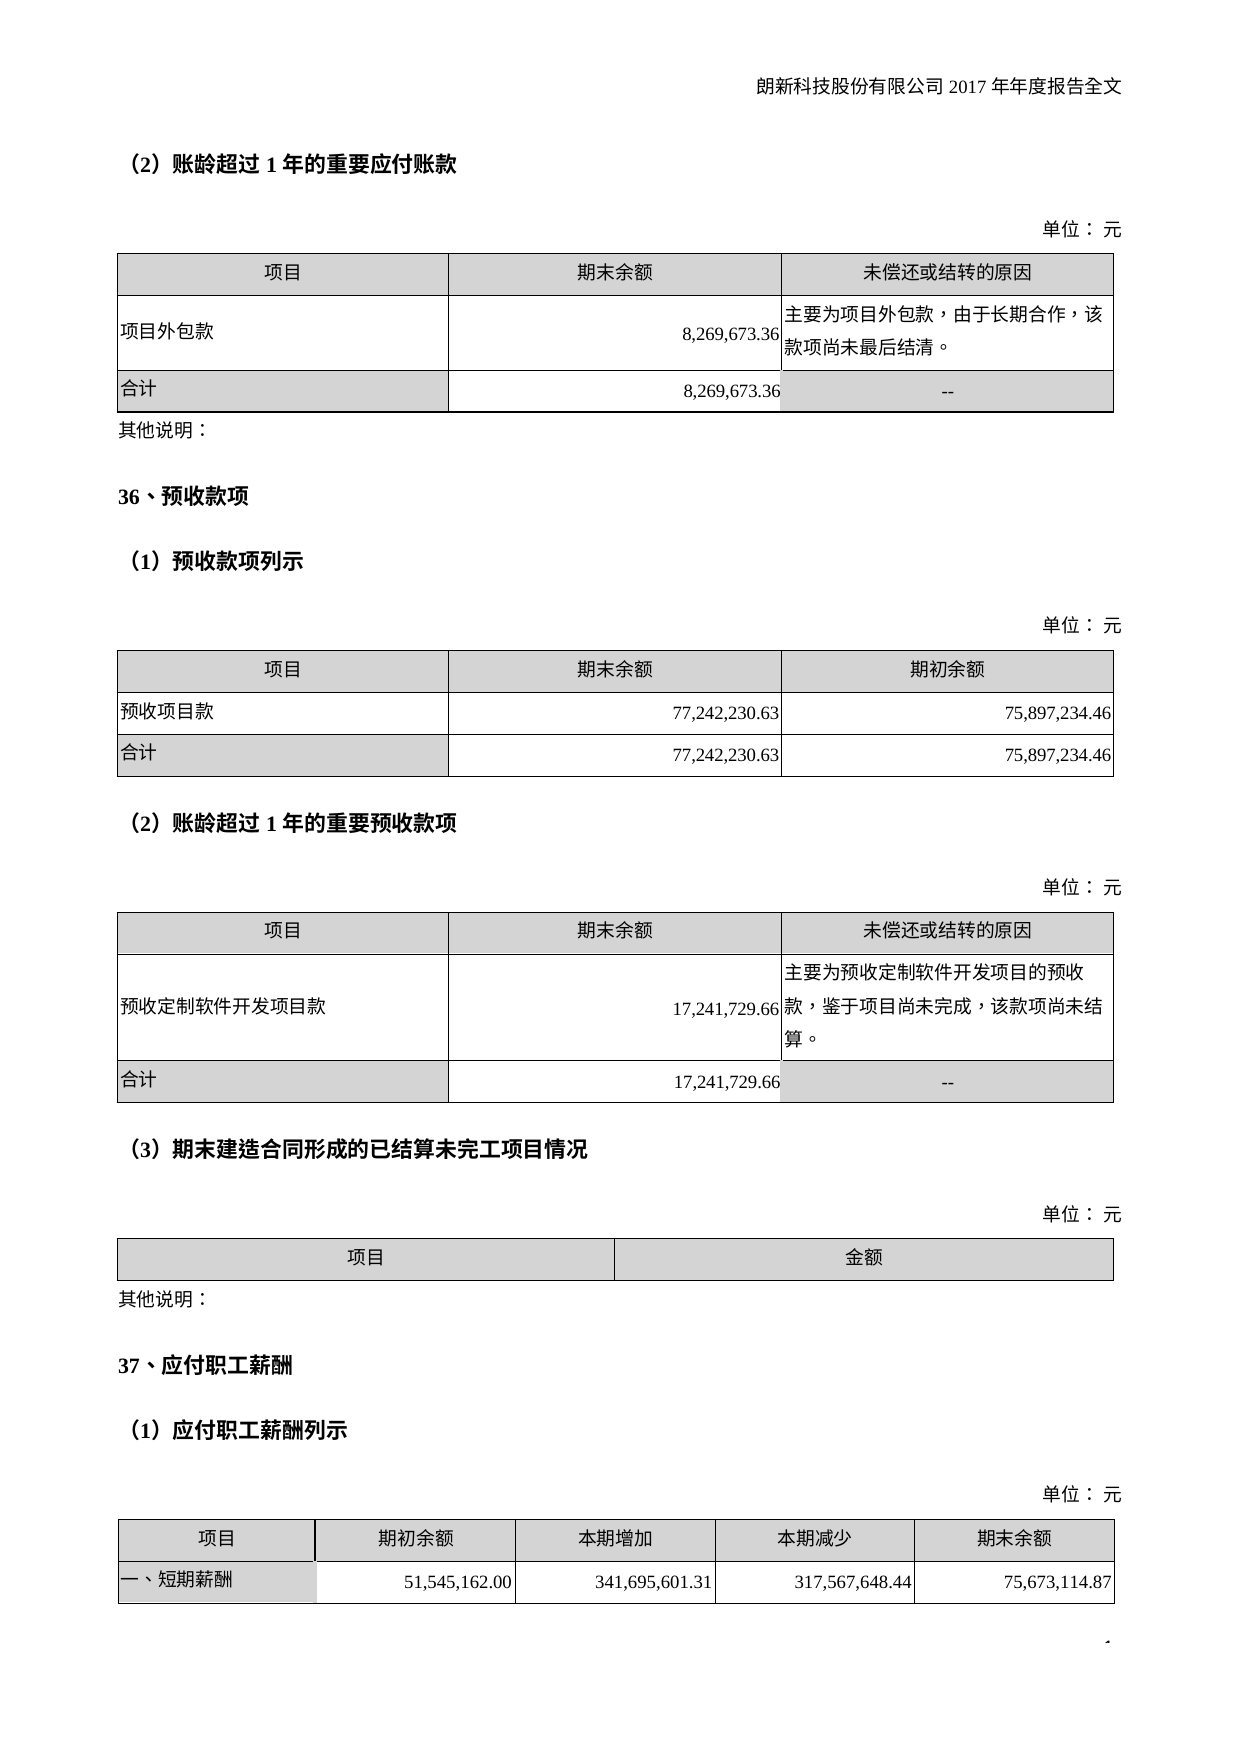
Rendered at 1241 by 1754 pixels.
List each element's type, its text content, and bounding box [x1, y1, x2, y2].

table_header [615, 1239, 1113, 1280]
subtitle （1）预收款项列示 [118, 546, 1122, 576]
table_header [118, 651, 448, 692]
subtitle （3）期末建造合同形成的已结算未完工项目情况 [118, 1134, 1122, 1164]
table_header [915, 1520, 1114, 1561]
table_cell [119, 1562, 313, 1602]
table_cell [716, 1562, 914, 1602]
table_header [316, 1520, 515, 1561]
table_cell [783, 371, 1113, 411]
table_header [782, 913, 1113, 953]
subtitle （2）账龄超过 1 年的重要预收款项 [118, 808, 1122, 837]
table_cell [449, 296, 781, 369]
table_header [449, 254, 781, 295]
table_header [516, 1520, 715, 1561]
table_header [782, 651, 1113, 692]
text 单位： 元 [102, 1201, 1122, 1227]
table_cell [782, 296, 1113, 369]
text 其他说明： [118, 418, 1122, 443]
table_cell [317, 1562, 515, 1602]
subtitle 36、预收款项 [118, 481, 1122, 511]
text 其他说明： [118, 1286, 1122, 1312]
subtitle 37、应付职工薪酬 [118, 1350, 1122, 1379]
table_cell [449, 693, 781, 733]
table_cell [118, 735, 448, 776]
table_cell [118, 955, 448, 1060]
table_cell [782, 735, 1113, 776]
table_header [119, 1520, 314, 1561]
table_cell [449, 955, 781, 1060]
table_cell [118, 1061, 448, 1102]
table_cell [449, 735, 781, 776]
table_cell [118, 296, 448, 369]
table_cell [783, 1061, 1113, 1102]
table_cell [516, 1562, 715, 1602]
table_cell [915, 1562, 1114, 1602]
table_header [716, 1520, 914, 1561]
text 单位： 元 [102, 874, 1122, 900]
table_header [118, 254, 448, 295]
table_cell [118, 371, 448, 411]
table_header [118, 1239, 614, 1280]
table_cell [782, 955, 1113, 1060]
text 单位： 元 [102, 613, 1122, 638]
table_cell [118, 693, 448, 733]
subtitle （2）账龄超过 1 年的重要应付账款 [118, 149, 1122, 179]
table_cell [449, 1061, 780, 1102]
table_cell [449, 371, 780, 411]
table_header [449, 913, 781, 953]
text 单位： 元 [102, 216, 1122, 242]
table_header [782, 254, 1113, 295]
text 单位： 元 [102, 1481, 1122, 1507]
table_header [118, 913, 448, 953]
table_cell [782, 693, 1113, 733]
subtitle （1）应付职工薪酬列示 [118, 1415, 1122, 1444]
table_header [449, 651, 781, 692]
